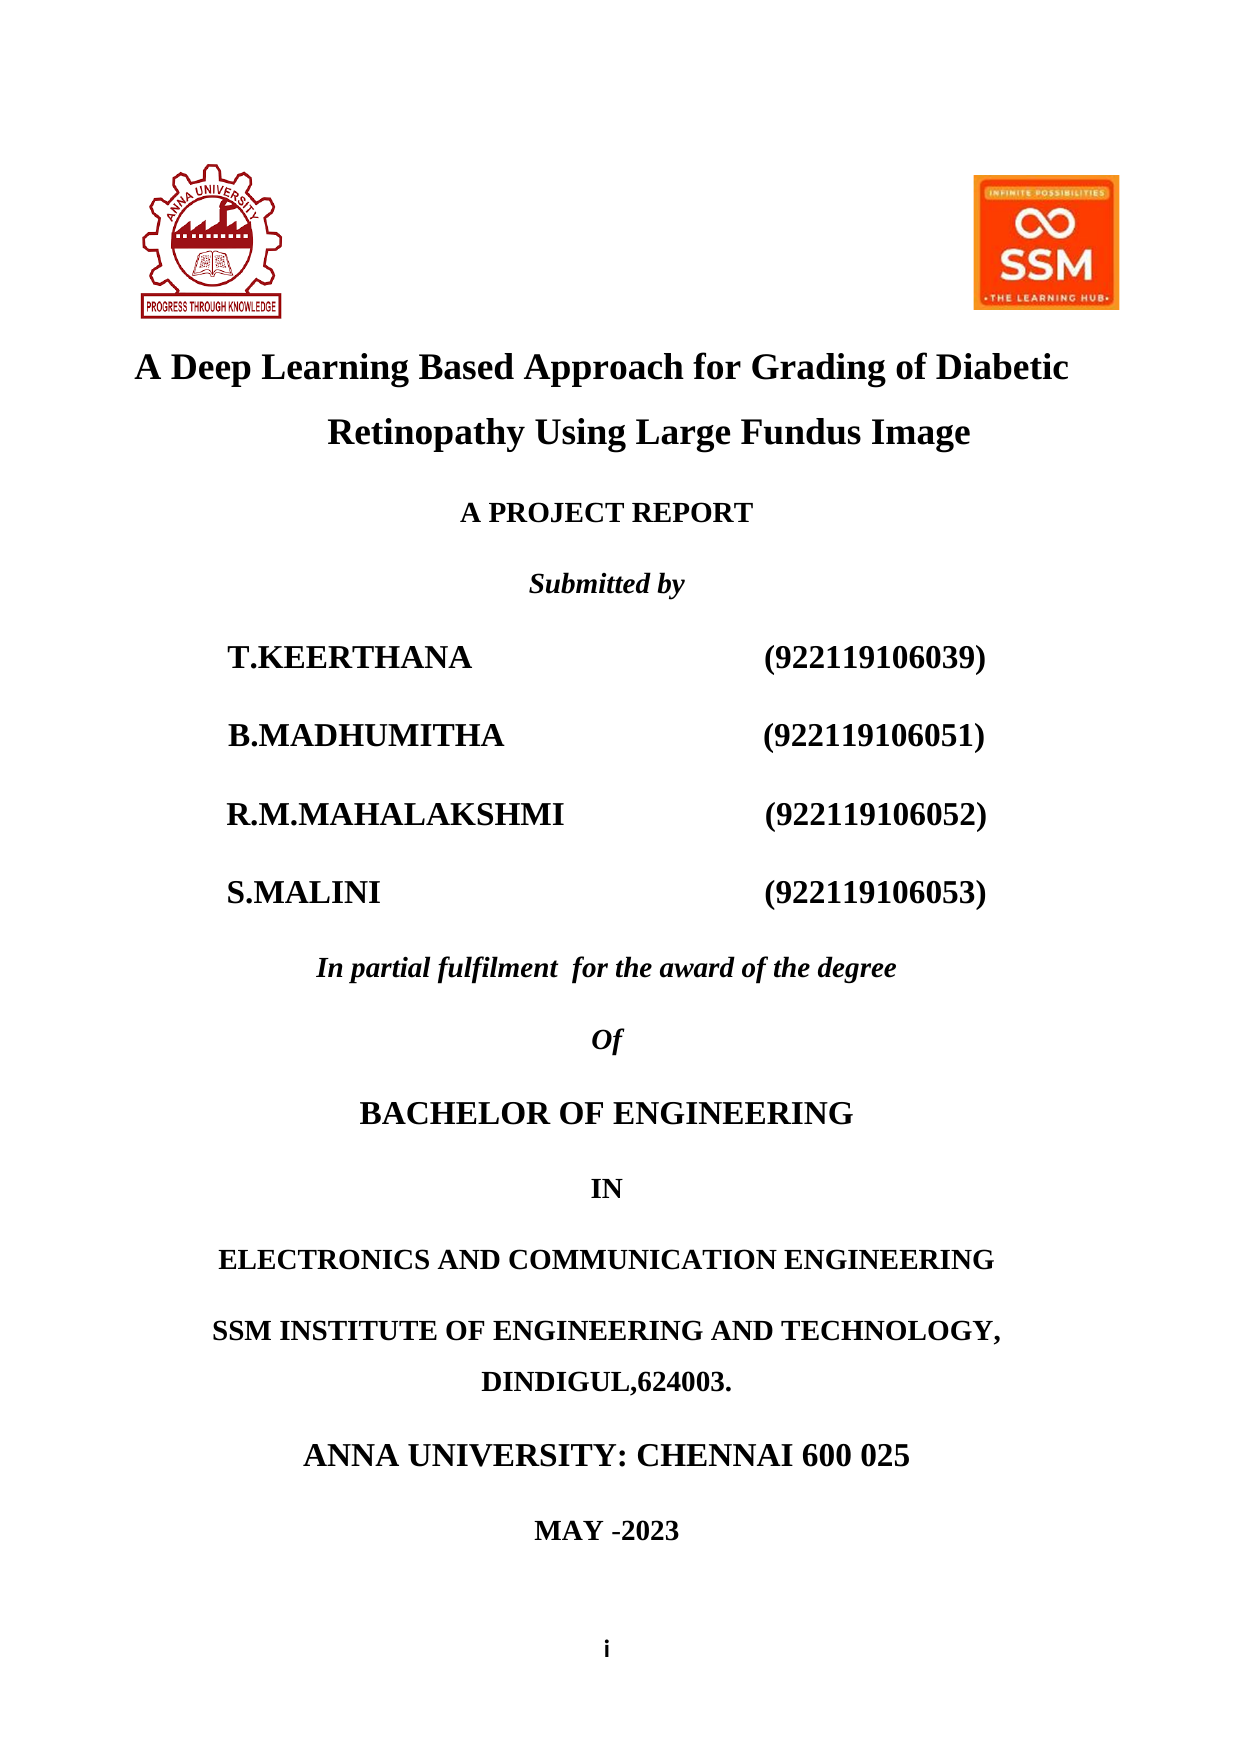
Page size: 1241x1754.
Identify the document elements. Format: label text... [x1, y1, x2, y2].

text S.MALINI (922119106053) [139, 872, 1073, 911]
text A Deep Learning Based Approach for Grading of Diabetic Retinopathy Using Large Fundus Image [130, 345, 1073, 453]
text MAY -2023 [139, 1513, 1073, 1547]
text T.KEERTHANA (922119106039) [139, 637, 1073, 676]
text In partial fulfilment for the award of the degree [139, 951, 1073, 984]
text ANNA UNIVERSITY: CHENNAI 600 025 [139, 1435, 1073, 1473]
picture [973, 175, 1120, 310]
text IN [139, 1171, 1073, 1205]
text B.MADHUMITHA (922119106051) [139, 716, 1073, 754]
picture [139, 162, 283, 320]
text ELECTRONICS AND COMMUNICATION ENGINEERING [139, 1242, 1073, 1276]
text Submitted by [139, 566, 1073, 600]
text BACHELOR OF ENGINEERING [139, 1093, 1073, 1131]
text Of [139, 1022, 1073, 1055]
text A PROJECT REPORT [139, 495, 1073, 528]
text SSM INSTITUTE OF ENGINEERING AND TECHNOLOGY, DINDIGUL,624003. [139, 1313, 1073, 1397]
text R.M.MAHALAKSHMI (922119106052) [139, 794, 1073, 832]
